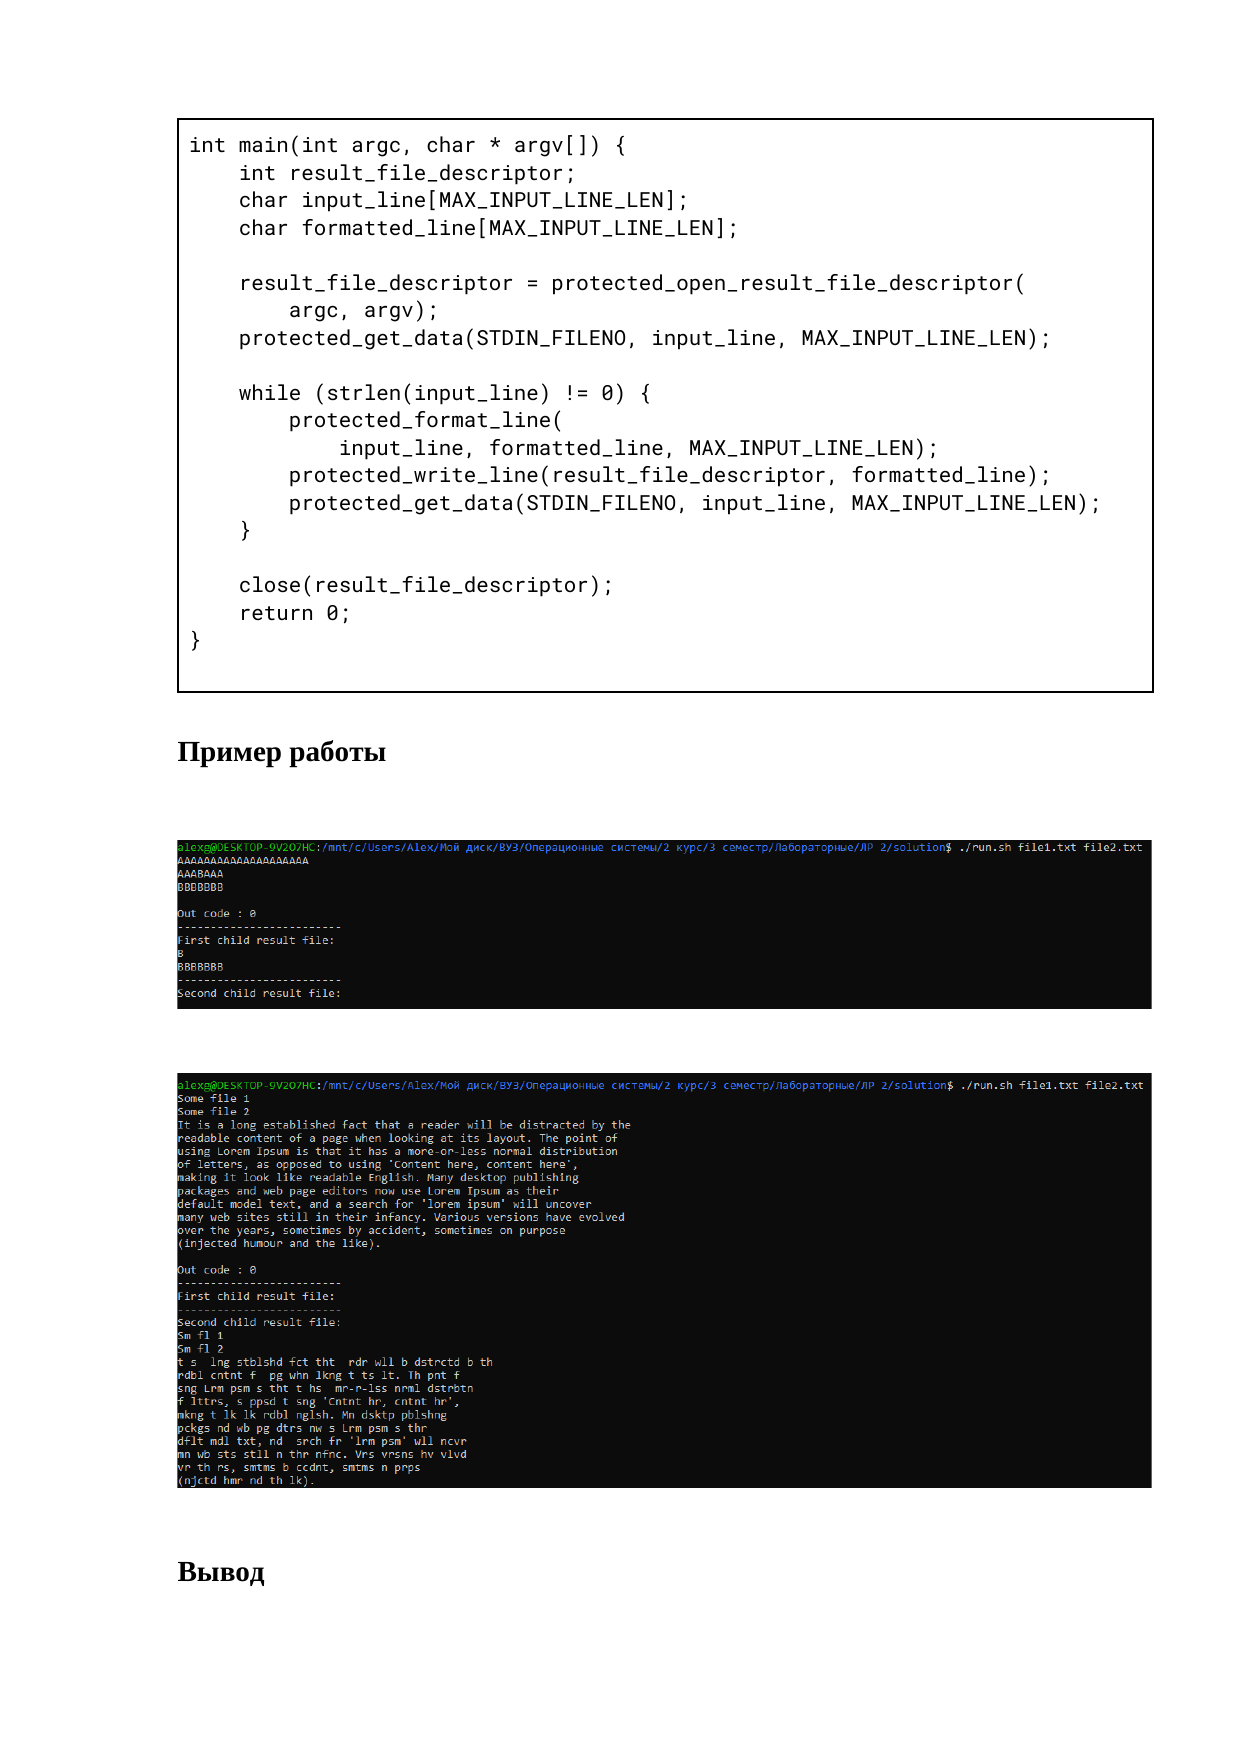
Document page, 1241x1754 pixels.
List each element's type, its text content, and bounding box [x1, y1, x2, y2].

picture [177, 840, 1152, 1009]
text Вывод [177, 1554, 1152, 1587]
text Пример работы [177, 734, 1152, 768]
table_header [179, 120, 1152, 691]
picture [177, 1073, 1152, 1488]
